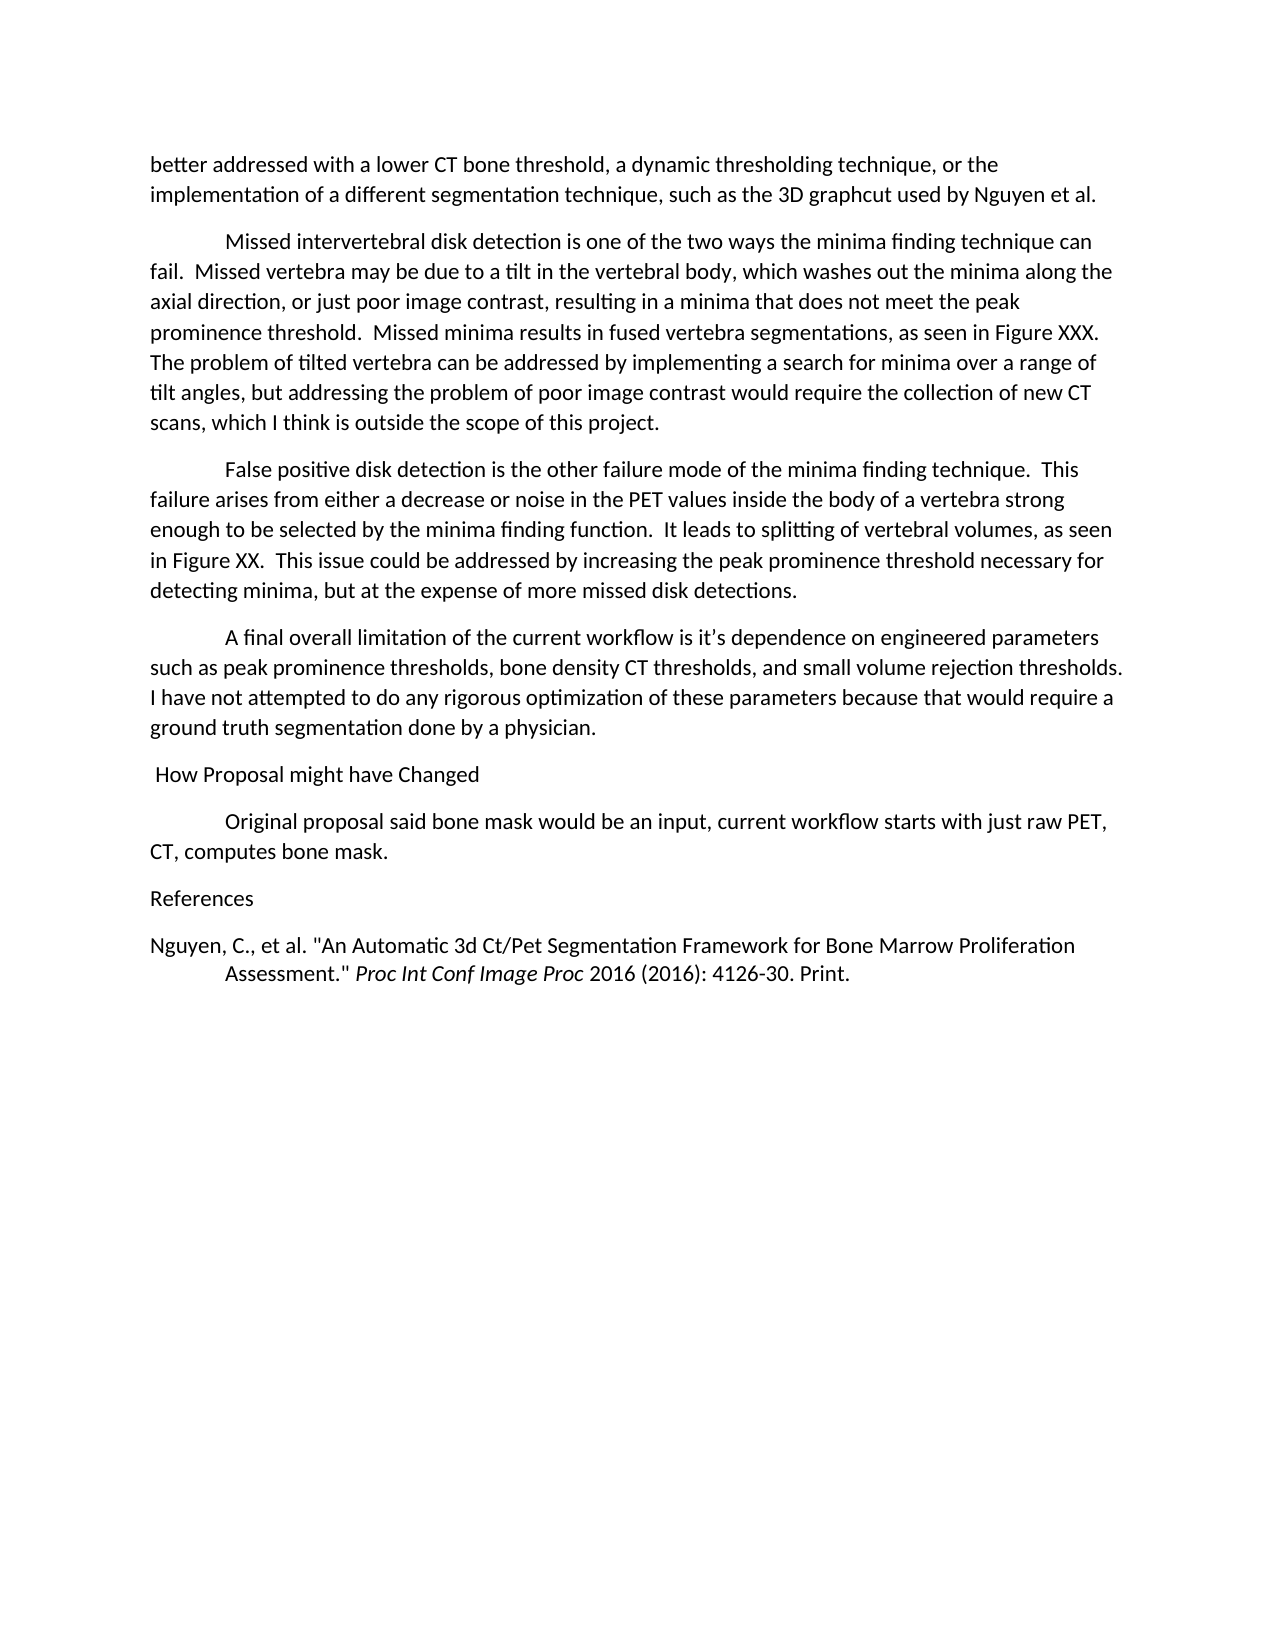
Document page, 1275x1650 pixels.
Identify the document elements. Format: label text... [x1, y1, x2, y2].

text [150, 150, 1125, 208]
text A final overall limitation of the current workflow is it’s dependence on engineered parameters such as peak prominence thresholds, bone density CT thresholds, and small volume rejection thresholds. I have not attempted to do any rigorous optimization of these parameters because that would require a ground truth segmentation done by a physician. [150, 623, 1125, 742]
text Missed intervertebral disk detection is one of the two ways the minima finding technique can fail. Missed vertebra may be due to a tilt in the vertebral body, which washes out the minima along the axial direction, or just poor image contrast, resulting in a minima that does not meet the peak prominence threshold. Missed minima results in fused vertebra segmentations, as seen in Figure XXX. The problem of tilted vertebra can be addressed by implementing a search for minima over a range of tilt angles, but addressing the problem of poor image contrast would require the collection of new CT scans, which I think is outside the scope of this project. [150, 227, 1125, 436]
text How Proposal might have Changed [150, 760, 1125, 788]
text Nguyen, C., et al. "An Automatic 3d Ct/Pet Segmentation Framework for Bone Marrow Proliferation Assessment." Proc Int Conf Image Proc 2016 (2016): 4126-30. Print. [150, 931, 1125, 987]
text References [150, 884, 1125, 912]
text Original proposal said bone mask would be an input, current workflow starts with just raw PET, CT, computes bone mask. [150, 807, 1125, 866]
text False positive disk detection is the other failure mode of the minima finding technique. This failure arises from either a decrease or noise in the PET values inside the body of a vertebra strong enough to be selected by the minima finding function. It leads to splitting of vertebral volumes, as seen in Figure XX. This issue could be addressed by increasing the peak prominence threshold necessary for detecting minima, but at the expense of more missed disk detections. [150, 455, 1125, 604]
